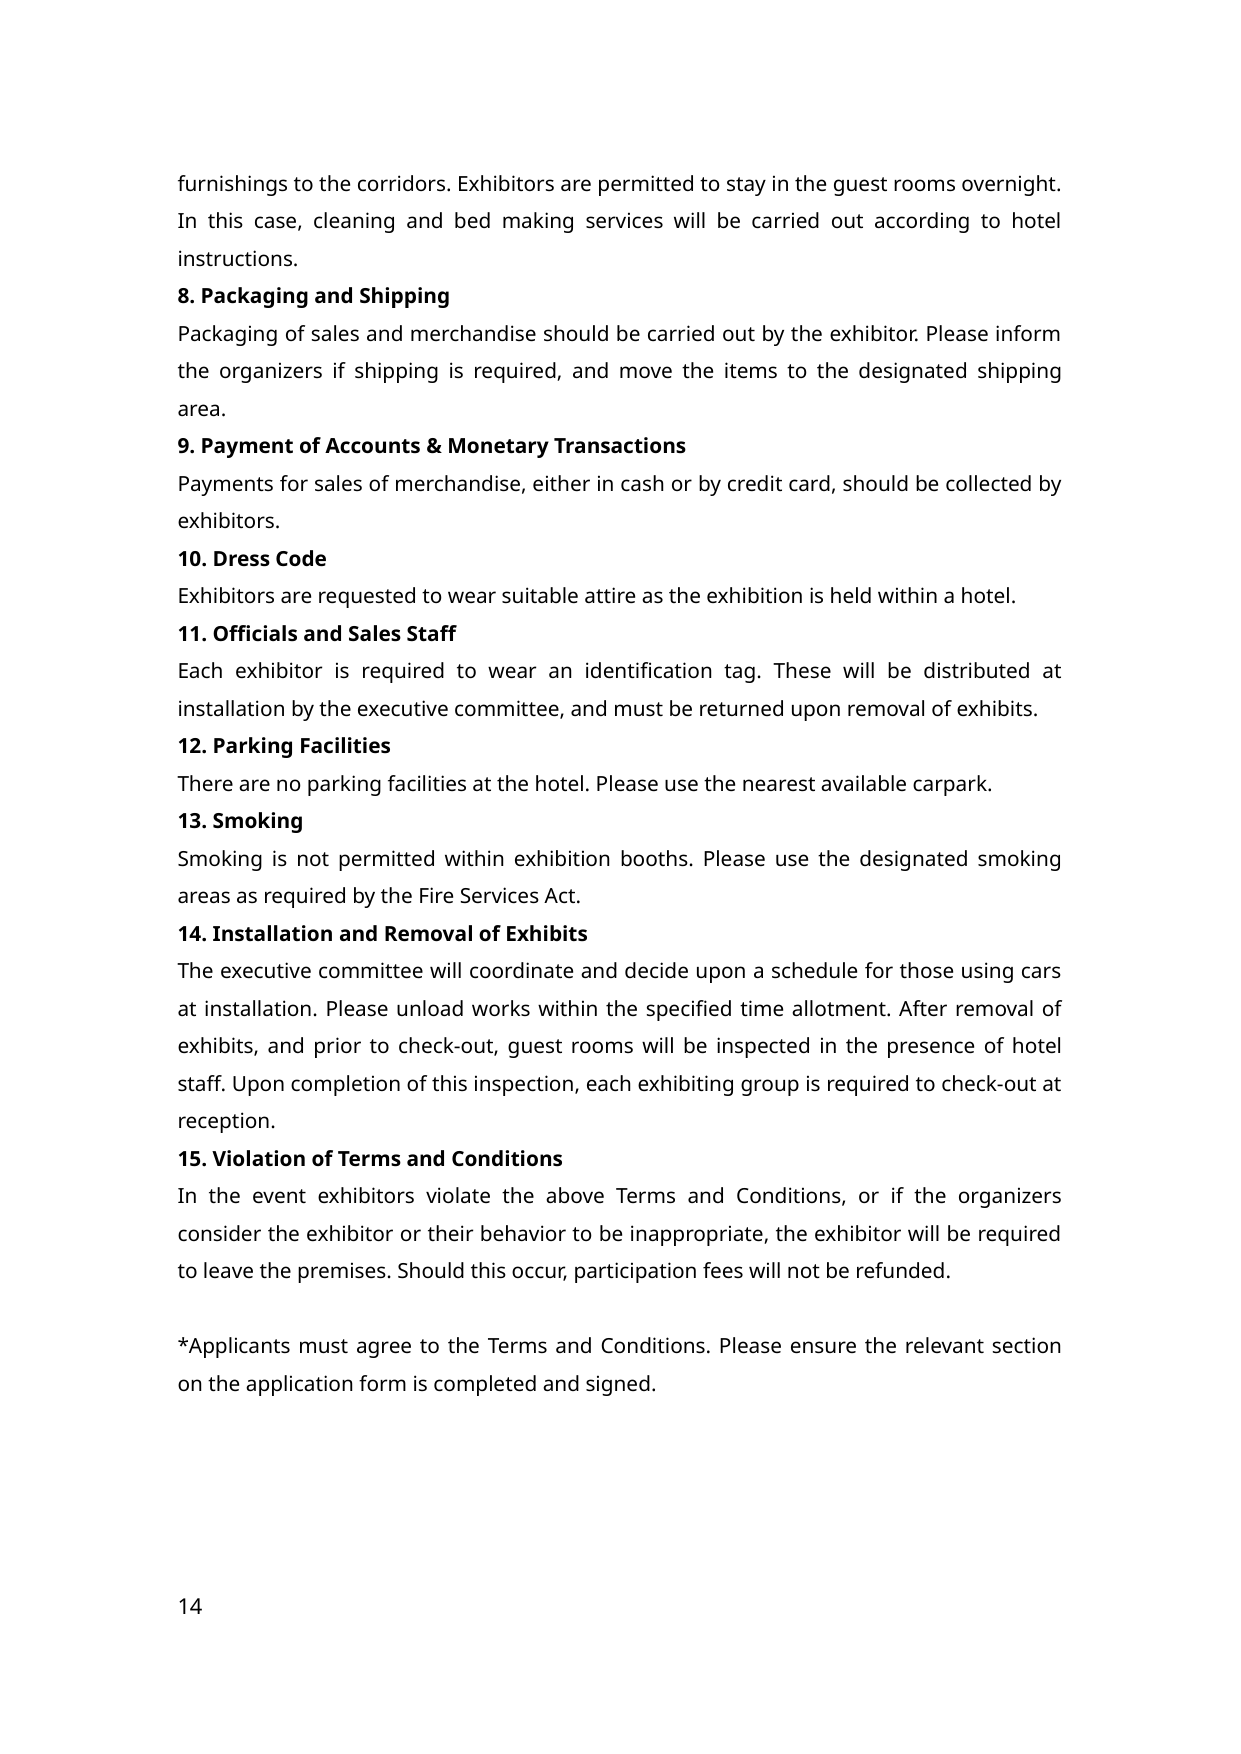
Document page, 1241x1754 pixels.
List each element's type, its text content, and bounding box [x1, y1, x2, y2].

text In the event exhibitors violate the above Terms and Conditions, or if the organizers consider the exhibitor or their behavior to be inappropriate, the exhibitor will be required to leave the premises. Should this occur, participation fees will not be refunded. [177, 1177, 1063, 1289]
text 8. Packaging and Shipping [177, 277, 1063, 314]
text 15. Violation of Terms and Conditions [177, 1139, 1063, 1177]
text The executive committee will coordinate and decide upon a schedule for those using cars at installation. Please unload works within the specified time allotment. After removal of exhibits, and prior to check-out, guest rooms will be inspected in the presence of hotel staff. Upon completion of this inspection, each exhibiting group is required to check-out at reception. [177, 952, 1063, 1139]
text 12. Parking Facilities [177, 727, 1063, 764]
text 11. Officials and Sales Staff [177, 614, 1063, 652]
text 10. Dress Code [177, 539, 1063, 577]
text *Applicants must agree to the Terms and Conditions. Please ensure the relevant section on the application form is completed and signed. [177, 1327, 1063, 1402]
text 9. Payment of Accounts & Monetary Transactions [177, 427, 1063, 464]
text 13. Smoking [177, 802, 1063, 839]
text Exhibitors are requested to wear suitable attire as the exhibition is held within a hotel. [177, 577, 1063, 614]
text Payments for sales of merchandise, either in cash or by credit card, should be collected by exhibitors. [177, 464, 1063, 539]
text Packaging of sales and merchandise should be carried out by the exhibitor. Please inform the organizers if shipping is required, and move the items to the designated shipping area. [177, 314, 1063, 427]
text Smoking is not permitted within exhibition booths. Please use the designated smoking areas as required by the Fire Services Act. [177, 839, 1063, 914]
text There are no parking facilities at the hotel. Please use the nearest available carpark. [177, 764, 1063, 802]
text 14. Installation and Removal of Exhibits [177, 914, 1063, 952]
text Each exhibitor is required to wear an identification tag. These will be distributed at installation by the executive committee, and must be returned upon removal of exhibits. [177, 652, 1063, 727]
